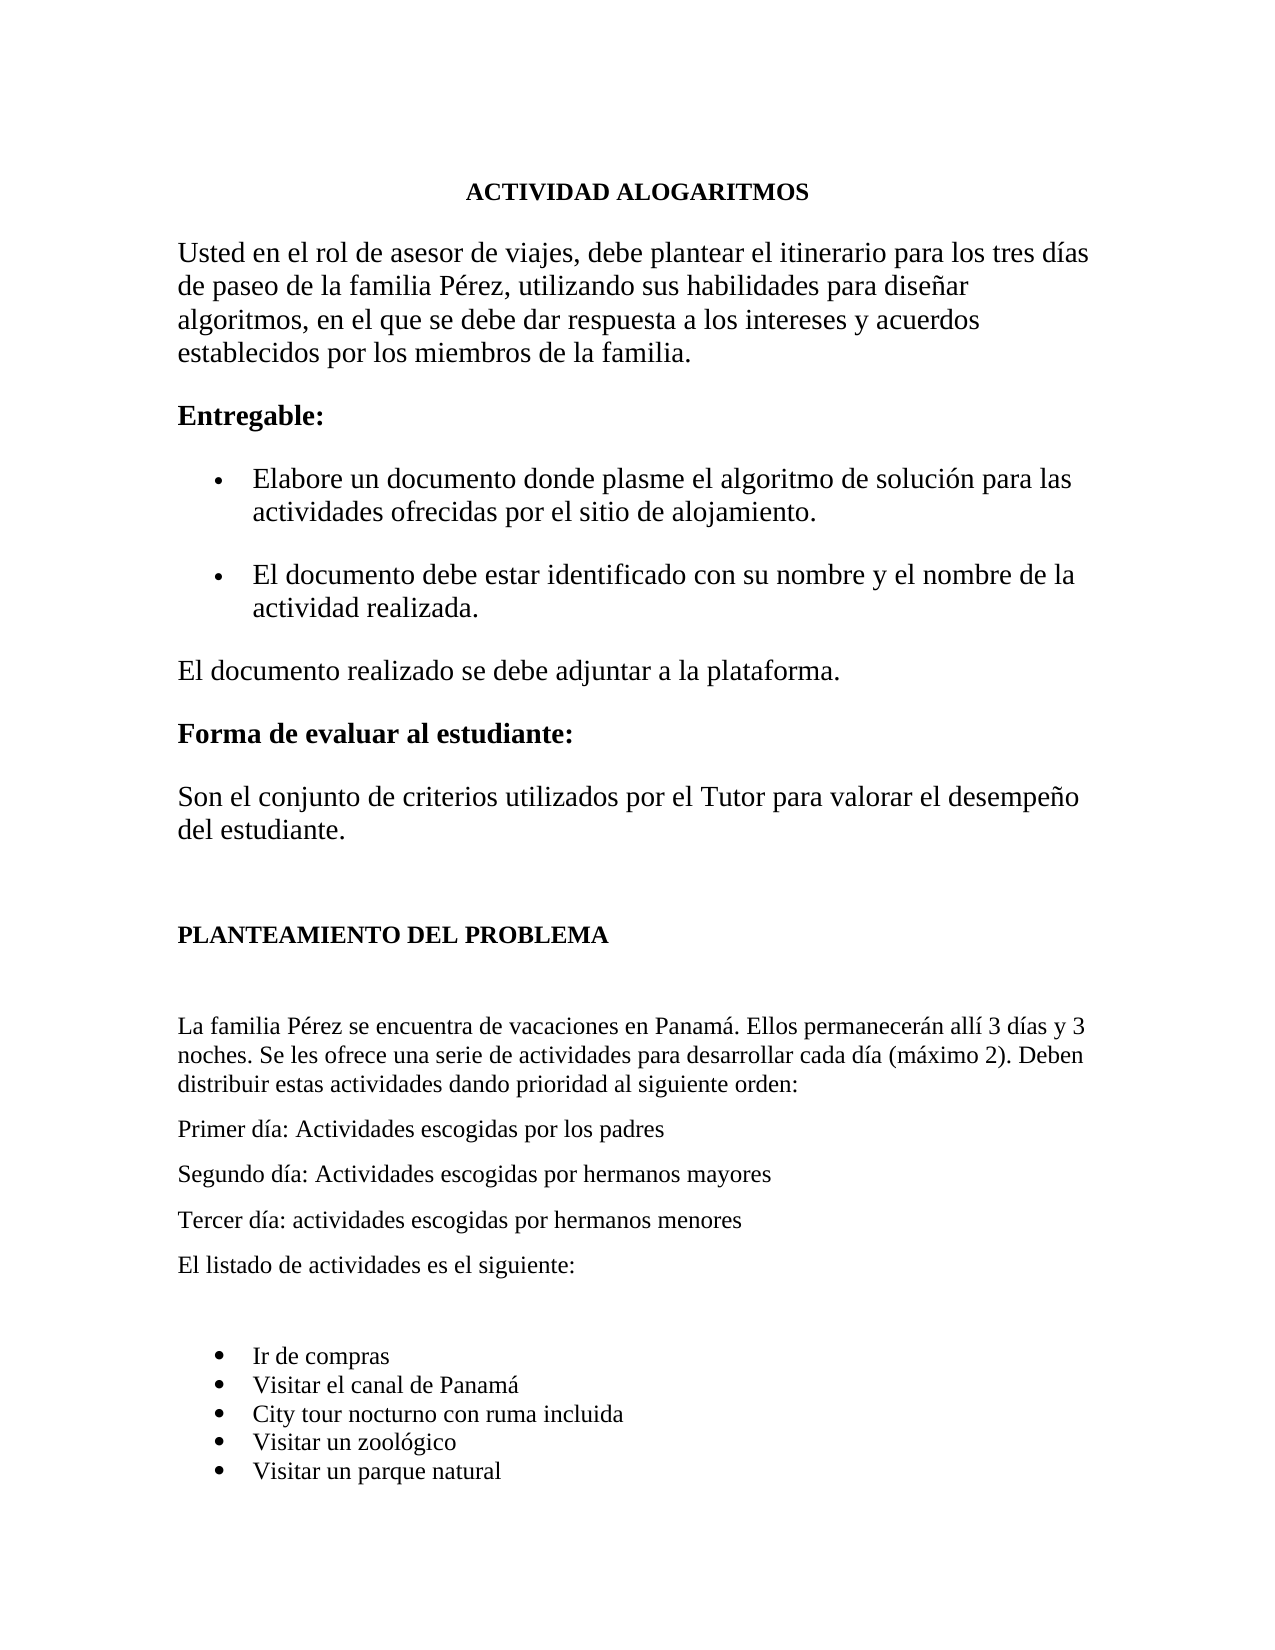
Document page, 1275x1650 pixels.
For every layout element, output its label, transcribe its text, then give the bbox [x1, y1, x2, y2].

text Primer día: Actividades escogidas por los padres [177, 1114, 1098, 1143]
text El listado de actividades es el siguiente: [177, 1250, 1098, 1279]
list Visitar un parque natural [215, 1456, 1098, 1485]
list City tour nocturno con ruma incluida [215, 1399, 1098, 1427]
text ACTIVIDAD ALOGARITMOS [177, 177, 1098, 206]
text El documento realizado se debe adjuntar a la plataforma. [177, 653, 1098, 687]
text Usted en el rol de asesor de viajes, debe plantear el itinerario para los tres días de paseo de la familia Pérez, utilizando sus habilidades para diseñar algoritmos, en el que se debe dar respuesta a los intereses y acuerdos establecidos por los miembros de la familia. [177, 235, 1098, 369]
text PLANTEAMIENTO DEL PROBLEMA [177, 920, 1098, 949]
text Tercer día: actividades escogidas por hermanos menores [177, 1205, 1098, 1234]
text La familia Pérez se encuentra de vacaciones en Panamá. Ellos permanecerán allí 3 días y 3 noches. Se les ofrece una serie de actividades para desarrollar cada día (máximo 2). Deben distribuir estas actividades dando prioridad al siguiente orden: [177, 1011, 1098, 1097]
text Forma de evaluar al estudiante: [177, 716, 1098, 749]
list Visitar un zoológico [215, 1427, 1098, 1456]
list Elabore un documento donde plasme el algoritmo de solución para las actividades ofrecidas por el sitio de alojamiento. [215, 461, 1098, 528]
list Ir de compras [215, 1341, 1098, 1370]
list El documento debe estar identificado con su nombre y el nombre de la actividad realizada. [215, 557, 1098, 624]
text Son el conjunto de criterios utilizados por el Tutor para valorar el desempeño del estudiante. [177, 779, 1098, 846]
text Entregable: [177, 398, 1098, 432]
list Visitar el canal de Panamá [215, 1370, 1098, 1399]
text Segundo día: Actividades escogidas por hermanos mayores [177, 1159, 1098, 1188]
